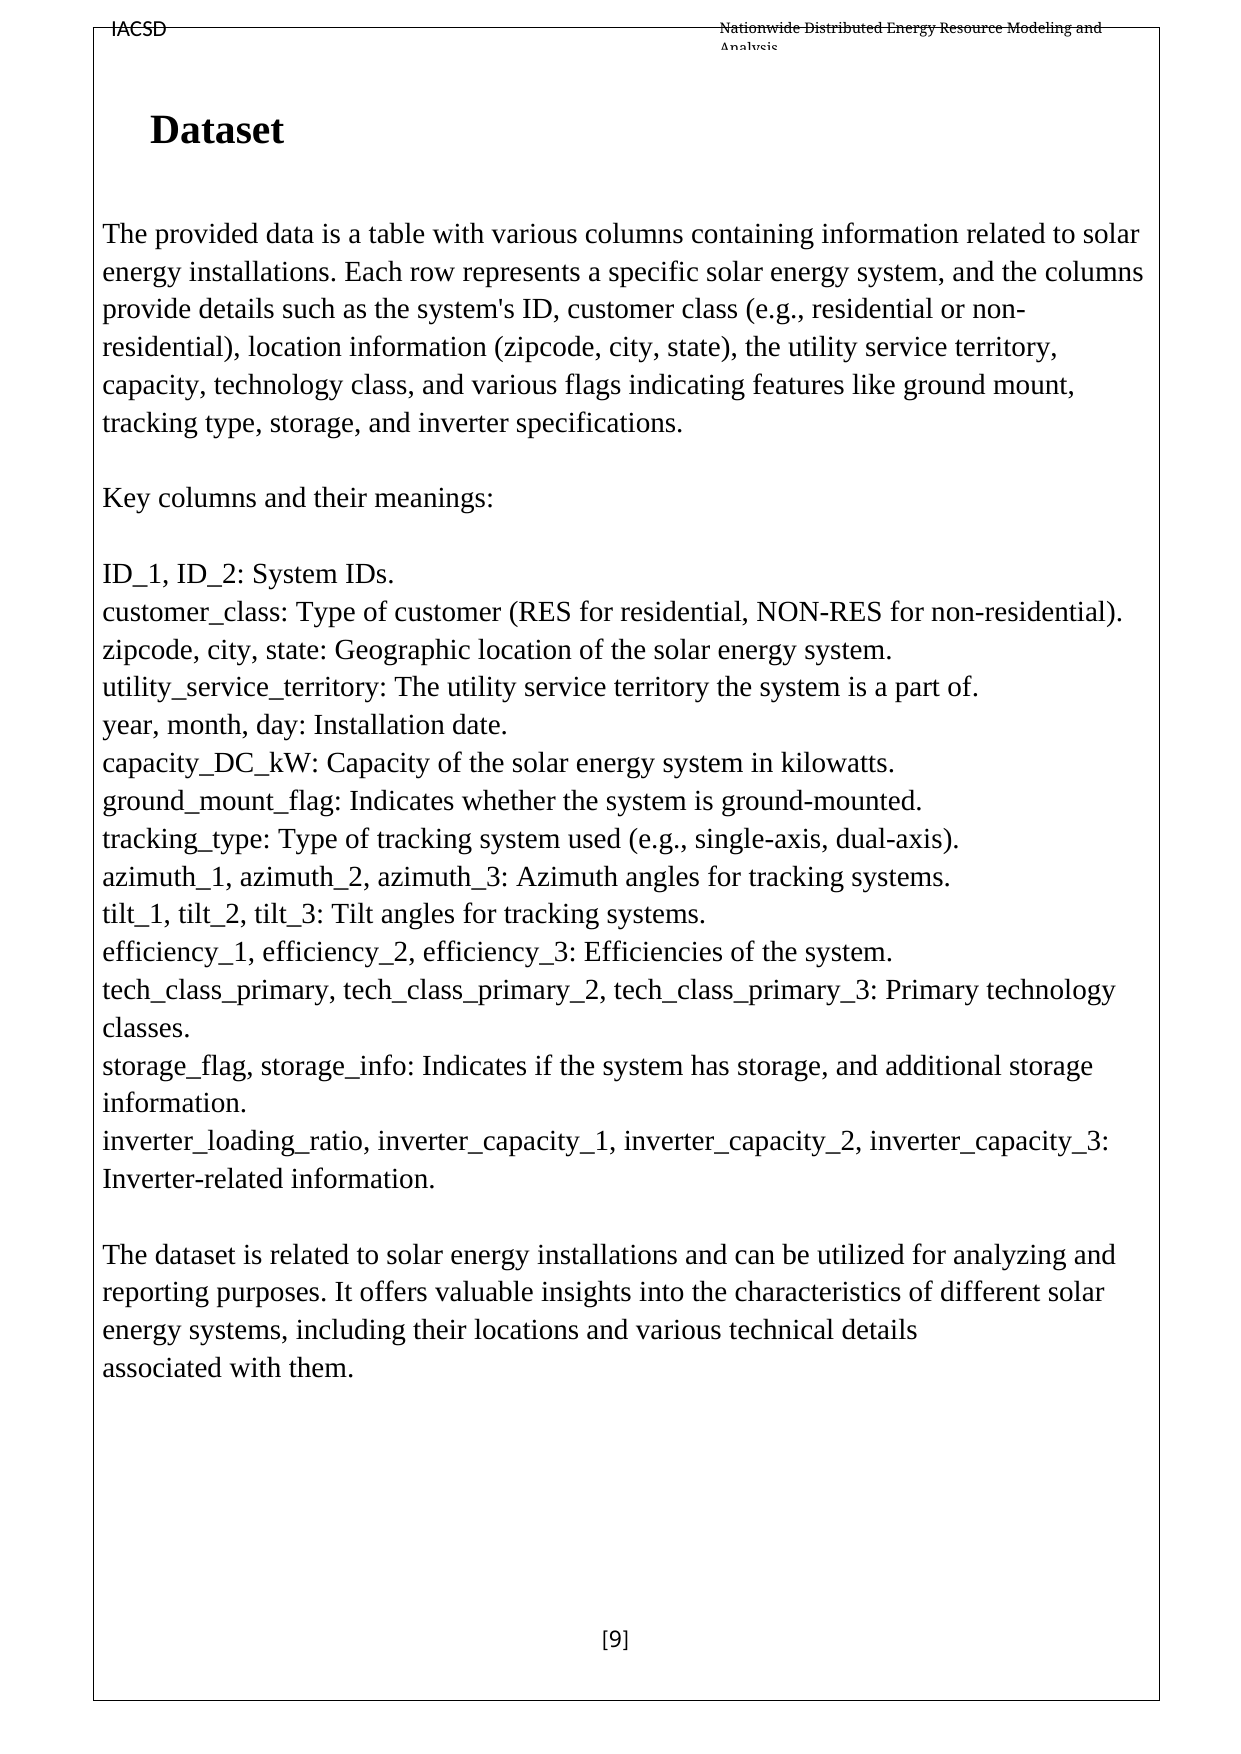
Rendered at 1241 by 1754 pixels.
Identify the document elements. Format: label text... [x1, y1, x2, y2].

text The provided data is a table with various columns containing information related to solar energy installations. Each row represents a specific solar energy system, and the columns provide details such as the system's ID, customer class (e.g., residential or non-residential), location information (zipcode, city, state), the utility service territory, capacity, technology class, and various flags indicating features like ground mount, tracking type, storage, and inverter specifications. [102, 216, 1151, 438]
text efficiency_1, efficiency_2, efficiency_3: Efficiencies of the system. [102, 934, 1151, 968]
text capacity_DC_kW: Capacity of the solar energy system in kilowatts. [102, 745, 1151, 779]
text The dataset is related to solar energy installations and can be utilized for analyzing and reporting purposes. It offers valuable insights into the characteristics of different solar energy systems, including their locations and various technical details associated with them. [102, 1237, 1151, 1384]
text zipcode, city, state: Geographic location of the solar energy system. [102, 632, 1151, 665]
text tracking_type: Type of tracking system used (e.g., single-axis, dual-axis). [102, 821, 1151, 854]
text customer_class: Type of customer (RES for residential, NON-RES for non-residential). [102, 594, 1151, 627]
text tilt_1, tilt_2, tilt_3: Tilt angles for tracking systems. [102, 896, 1151, 930]
text utility_service_territory: The utility service territory the system is a part of. [102, 669, 1151, 703]
text azimuth_1, azimuth_2, azimuth_3: Azimuth angles for tracking systems. [102, 859, 1151, 892]
text year, month, day: Installation date. [102, 707, 1151, 741]
subtitle Dataset [150, 104, 1151, 152]
text storage_flag, storage_info: Indicates if the system has storage, and additional storage information. [102, 1048, 1151, 1119]
text tech_class_primary, tech_class_primary_2, tech_class_primary_3: Primary technology classes. [102, 972, 1151, 1043]
text ground_mount_flag: Indicates whether the system is ground-mounted. [102, 783, 1151, 817]
text Key columns and their meanings: [102, 481, 1151, 514]
text ID_1, ID_2: System IDs. [102, 556, 1151, 590]
text inverter_loading_ratio, inverter_capacity_1, inverter_capacity_2, inverter_capacity_3: Inverter-related information. [102, 1123, 1151, 1195]
